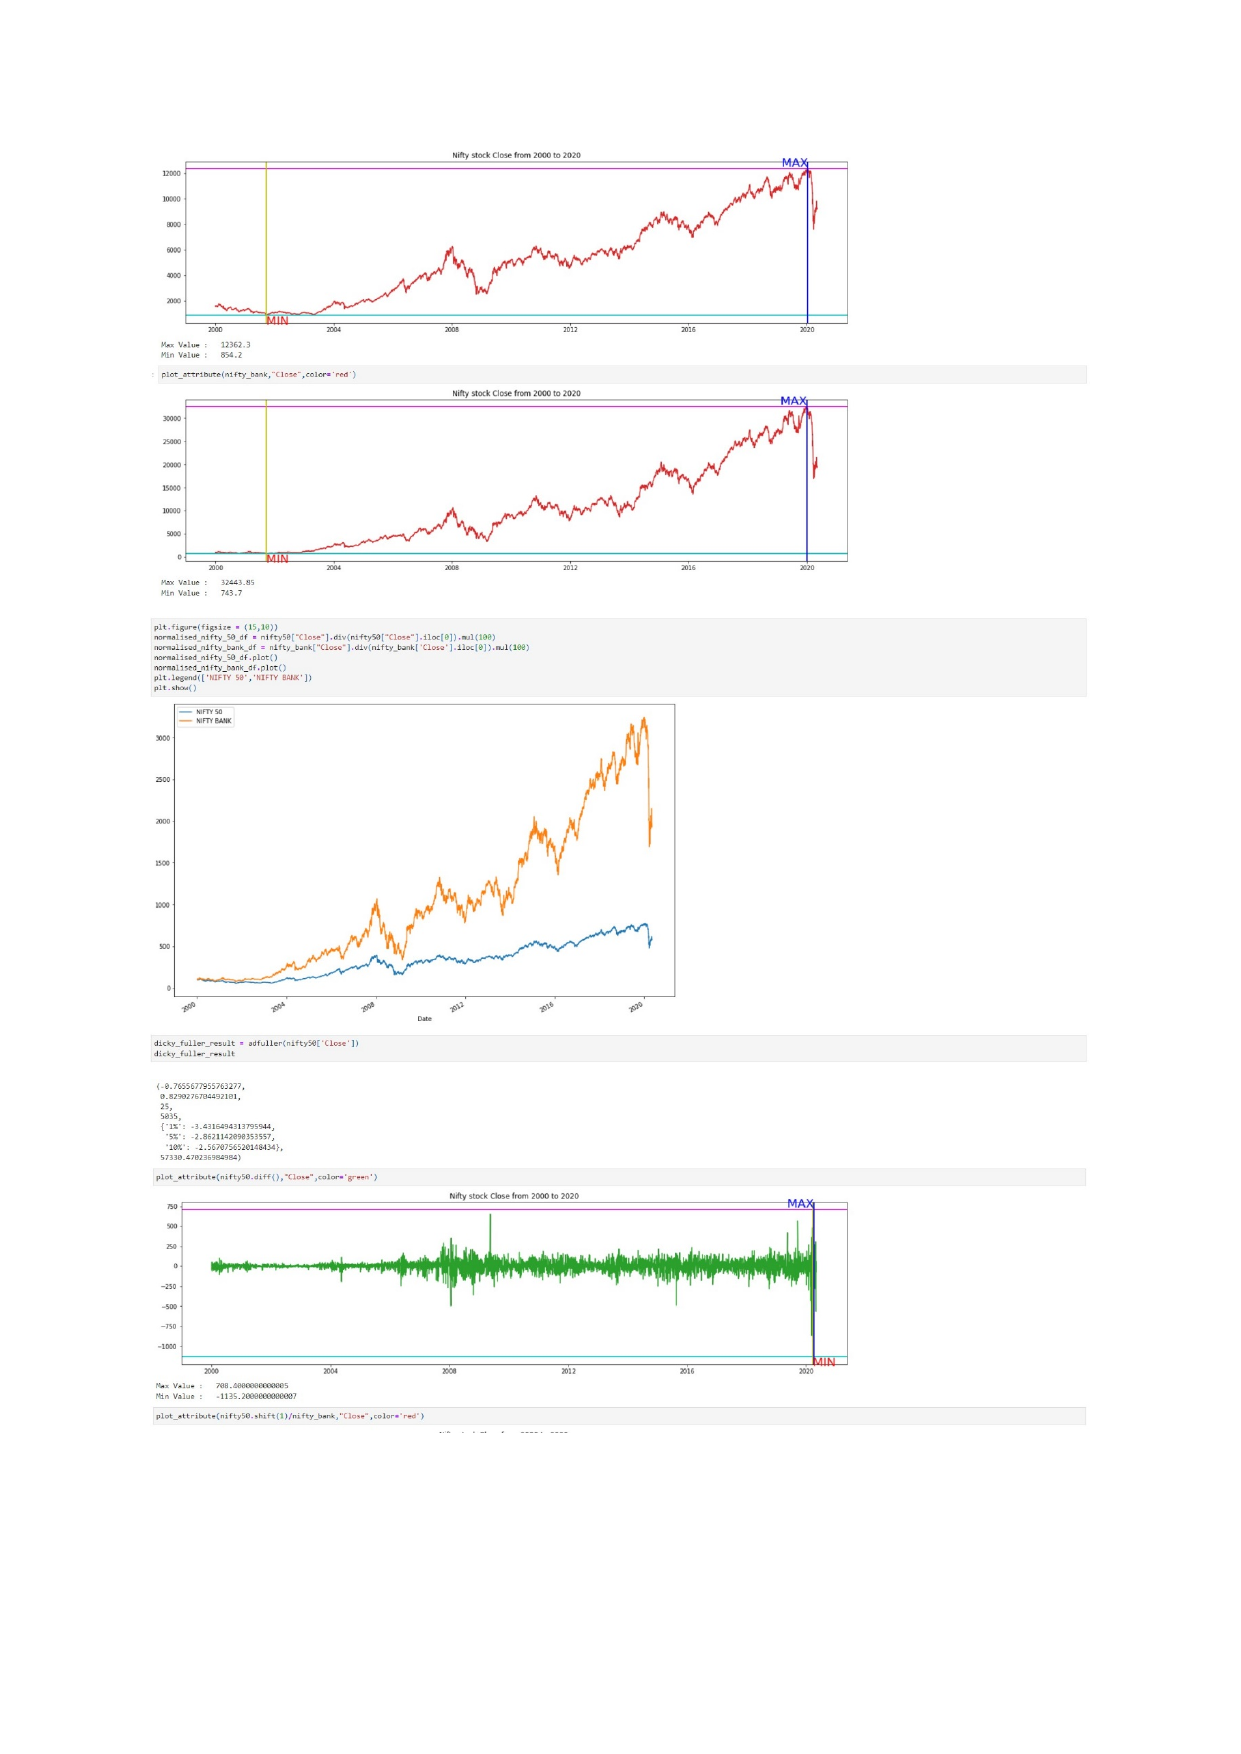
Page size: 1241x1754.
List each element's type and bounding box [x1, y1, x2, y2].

picture [150, 616, 1091, 1066]
picture [150, 150, 1091, 602]
picture [150, 1079, 1091, 1433]
